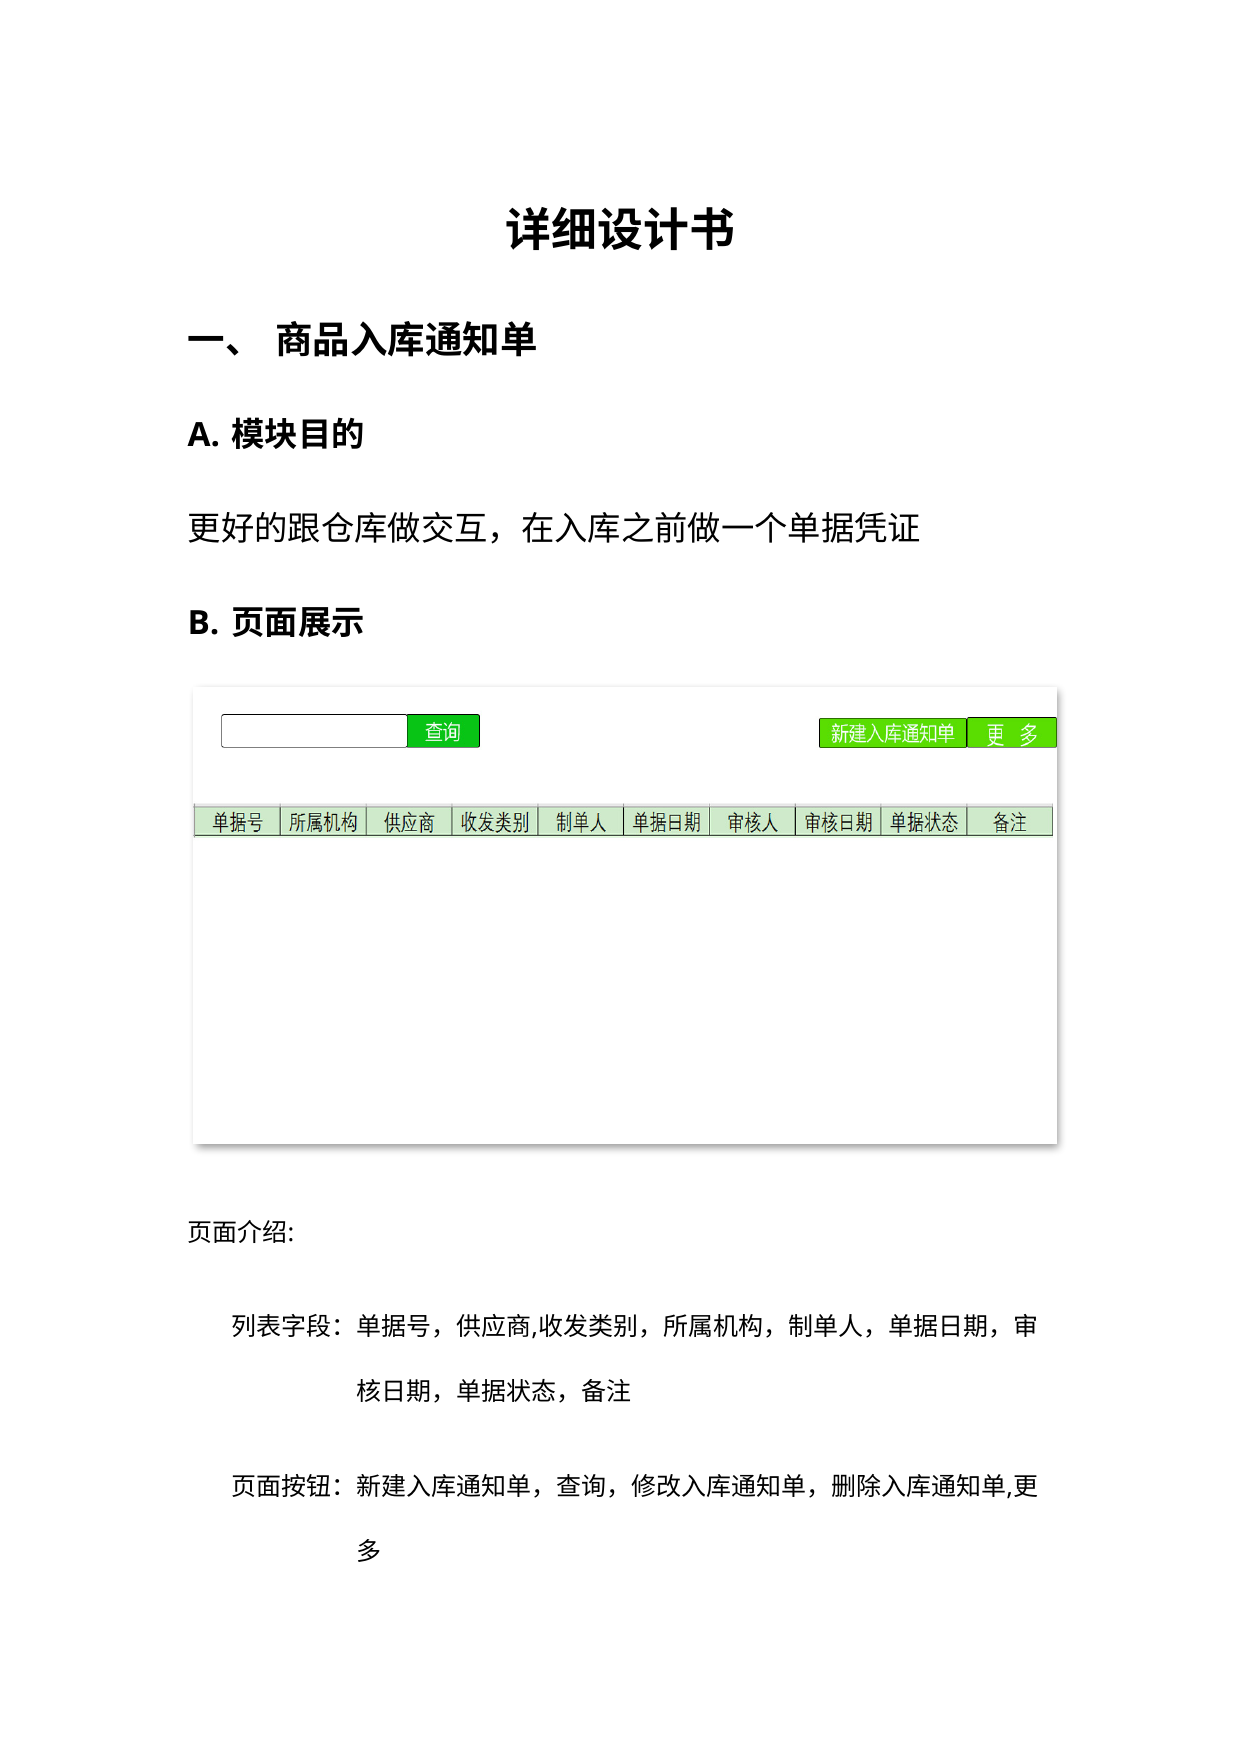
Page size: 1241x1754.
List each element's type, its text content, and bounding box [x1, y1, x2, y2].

text 列表字段：单据号，供应商,收发类别，所属机构，制单人，单据日期，审核日期，单据状态，备注 [231, 1292, 1053, 1422]
picture [193, 687, 1057, 1144]
text 页面介绍: [187, 1198, 1053, 1263]
subtitle 模块目的 [187, 399, 1053, 464]
subtitle 页面展示 [187, 587, 1053, 652]
text 页面按钮：新建入库通知单，查询，修改入库通知单，删除入库通知单,更多 [231, 1452, 1053, 1582]
subtitle 商品入库通知单 [187, 305, 1053, 370]
subtitle 详细设计书 [187, 178, 1053, 276]
text 更好的跟仓库做交互，在入库之前做一个单据凭证 [187, 493, 1053, 558]
